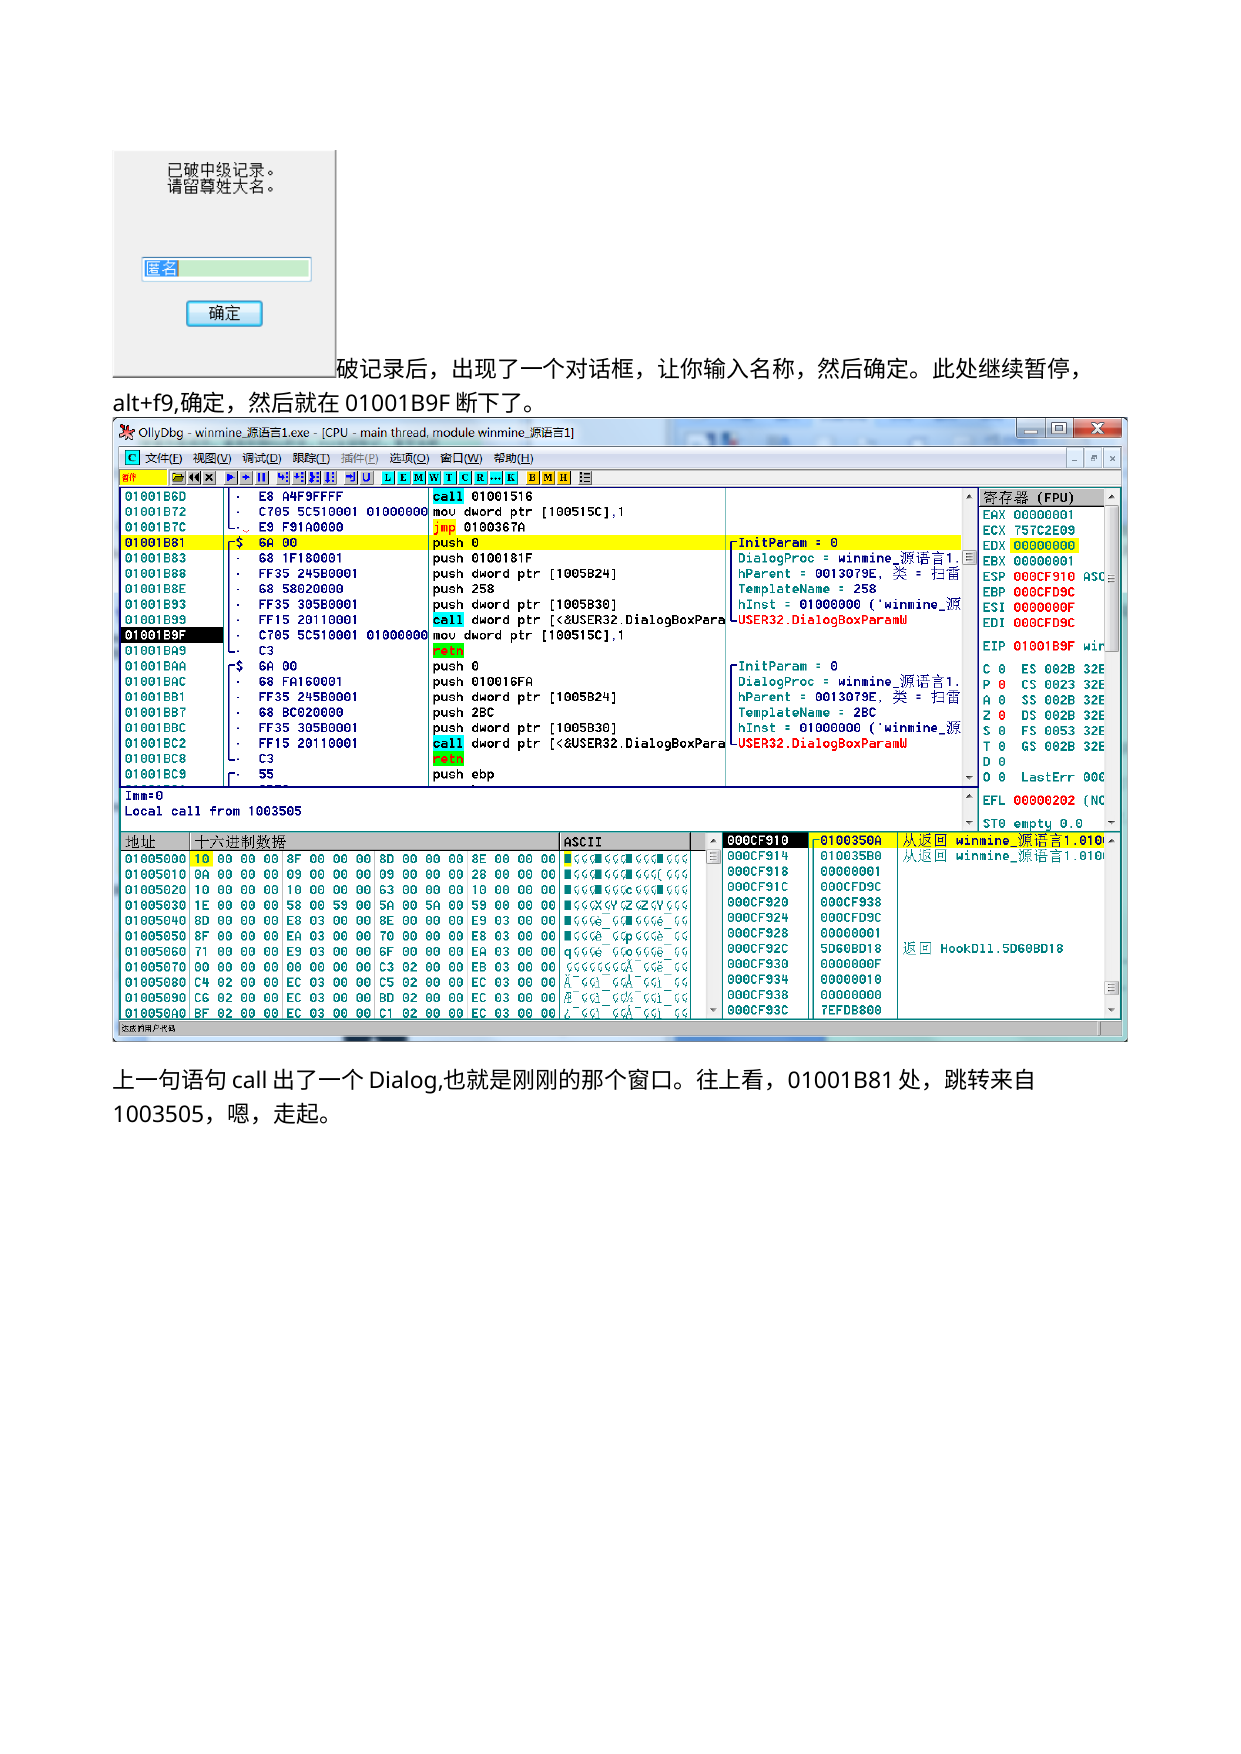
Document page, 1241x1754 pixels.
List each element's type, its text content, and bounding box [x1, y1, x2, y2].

text 破记录后，出现了一个对话框，让你输入名称，然后确定。此处继续暂停，alt+f9,确定，然后就在01001B9F断下了。 [112, 150, 1128, 417]
picture [112, 150, 337, 378]
text 上一句语句call出了一个Dialog,也就是刚刚的那个窗口。往上看，01001B81处，跳转来自1003505，嗯，走起。 [112, 1062, 1128, 1129]
picture [112, 417, 1128, 1042]
